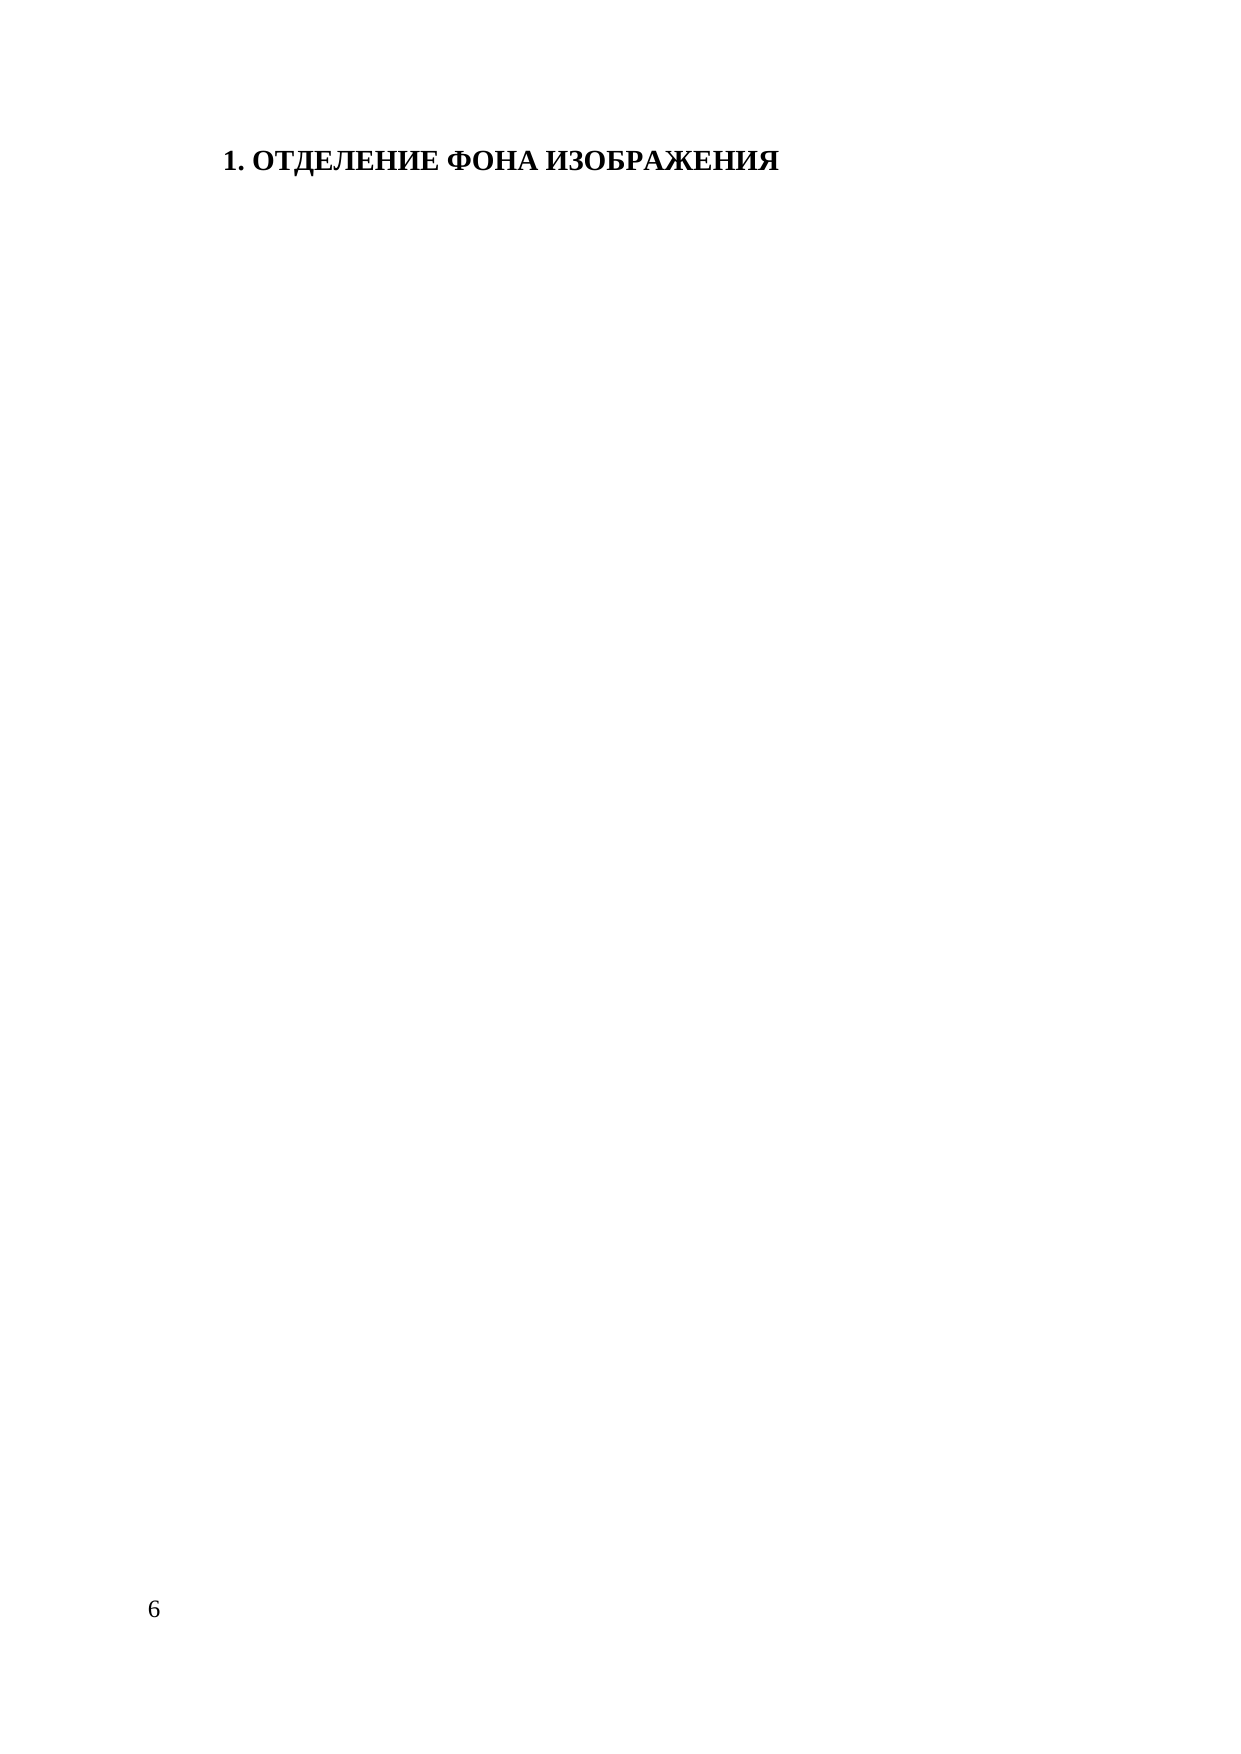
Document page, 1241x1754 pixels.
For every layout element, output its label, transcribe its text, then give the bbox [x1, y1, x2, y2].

subtitle 1. ОТДЕЛЕНИЕ ФОНА ИЗОБРАЖЕНИЯ [223, 143, 1152, 177]
